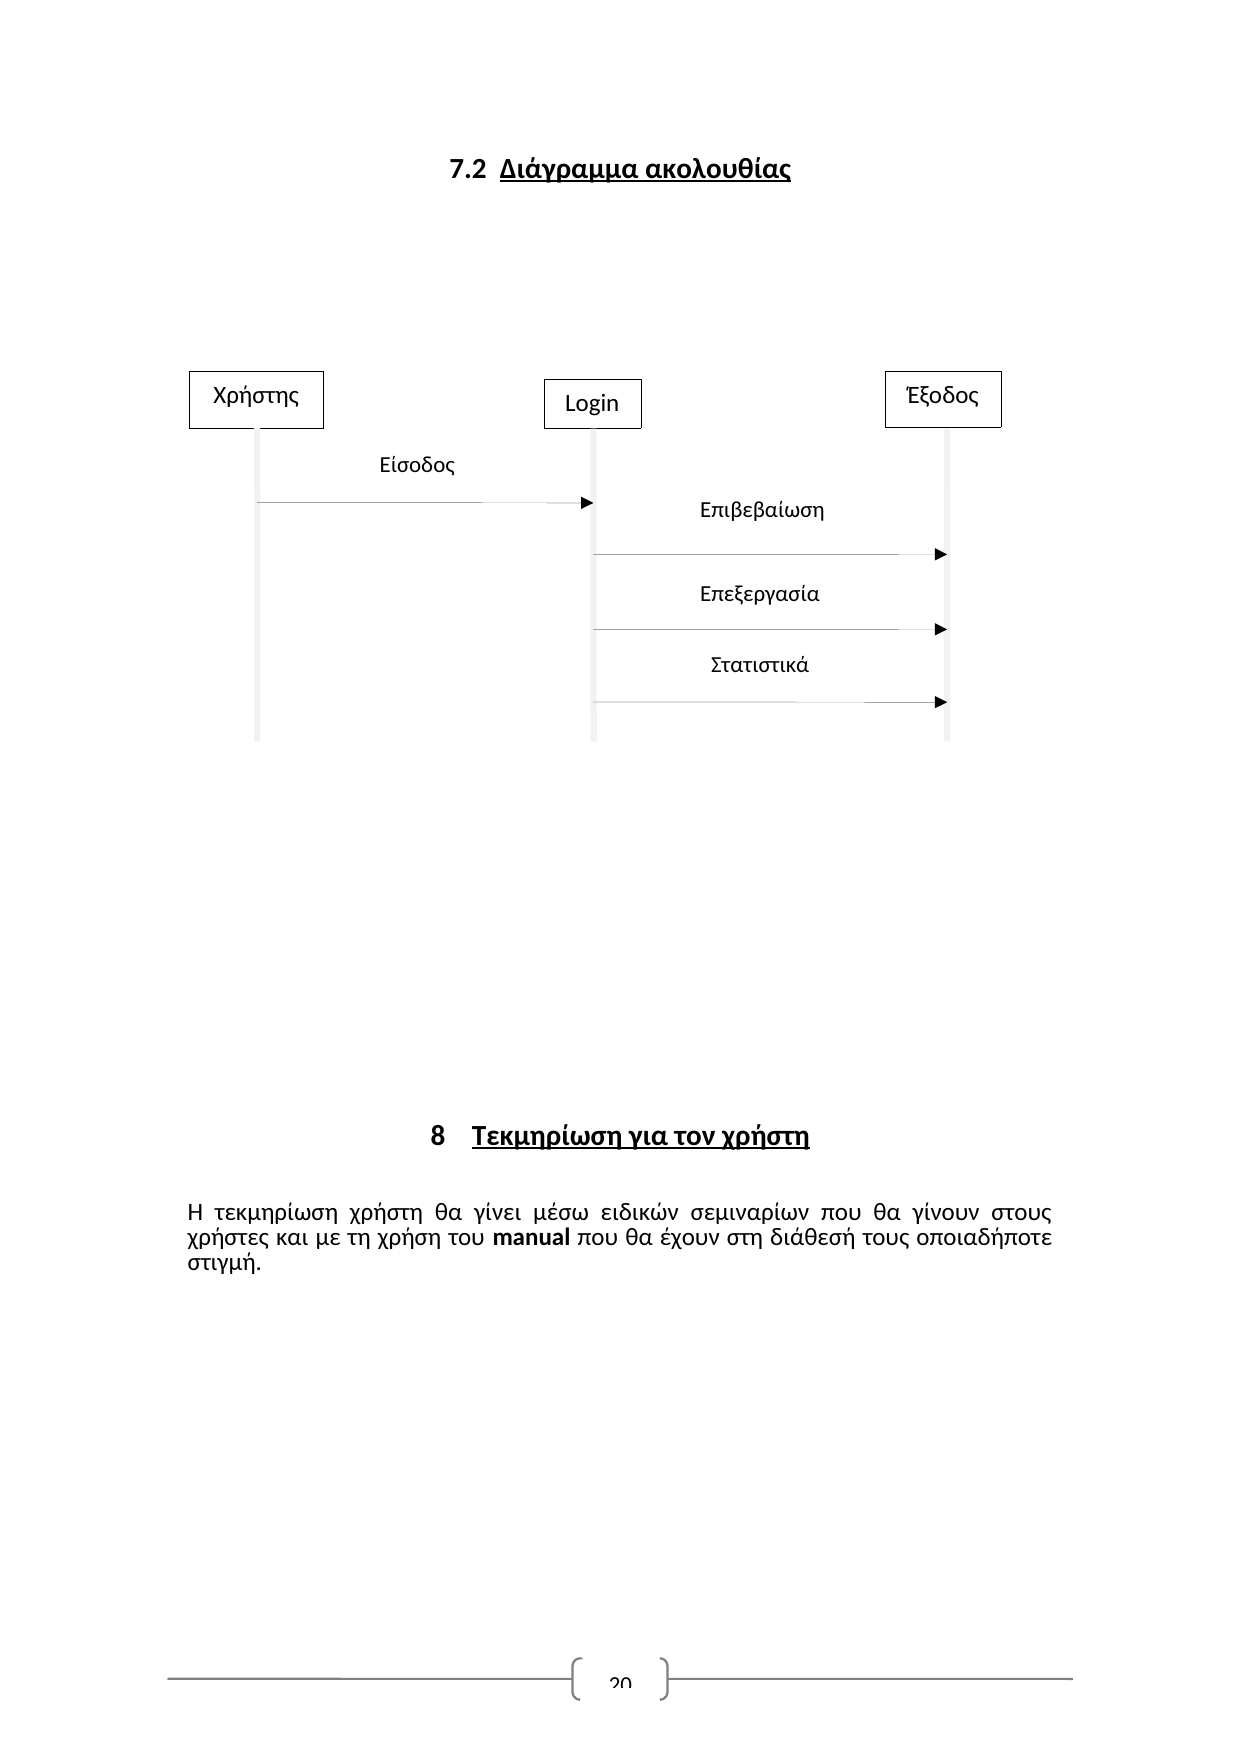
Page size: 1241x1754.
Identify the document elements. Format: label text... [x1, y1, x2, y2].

text Η τεκμηρίωση χρήστη θα γίνει μέσω ειδικών σεμιναρίων που θα γίνουν στους χρήστες και με τη χρήση του manual που θα έχουν στη διάθεσή τους οποιαδήποτε στιγμή. [187, 1200, 1053, 1275]
text 8 Τεκμηρίωση για τον χρήστη [187, 1125, 1053, 1150]
text 7.2 Διάγραμμα ακολουθίας [187, 150, 1053, 186]
